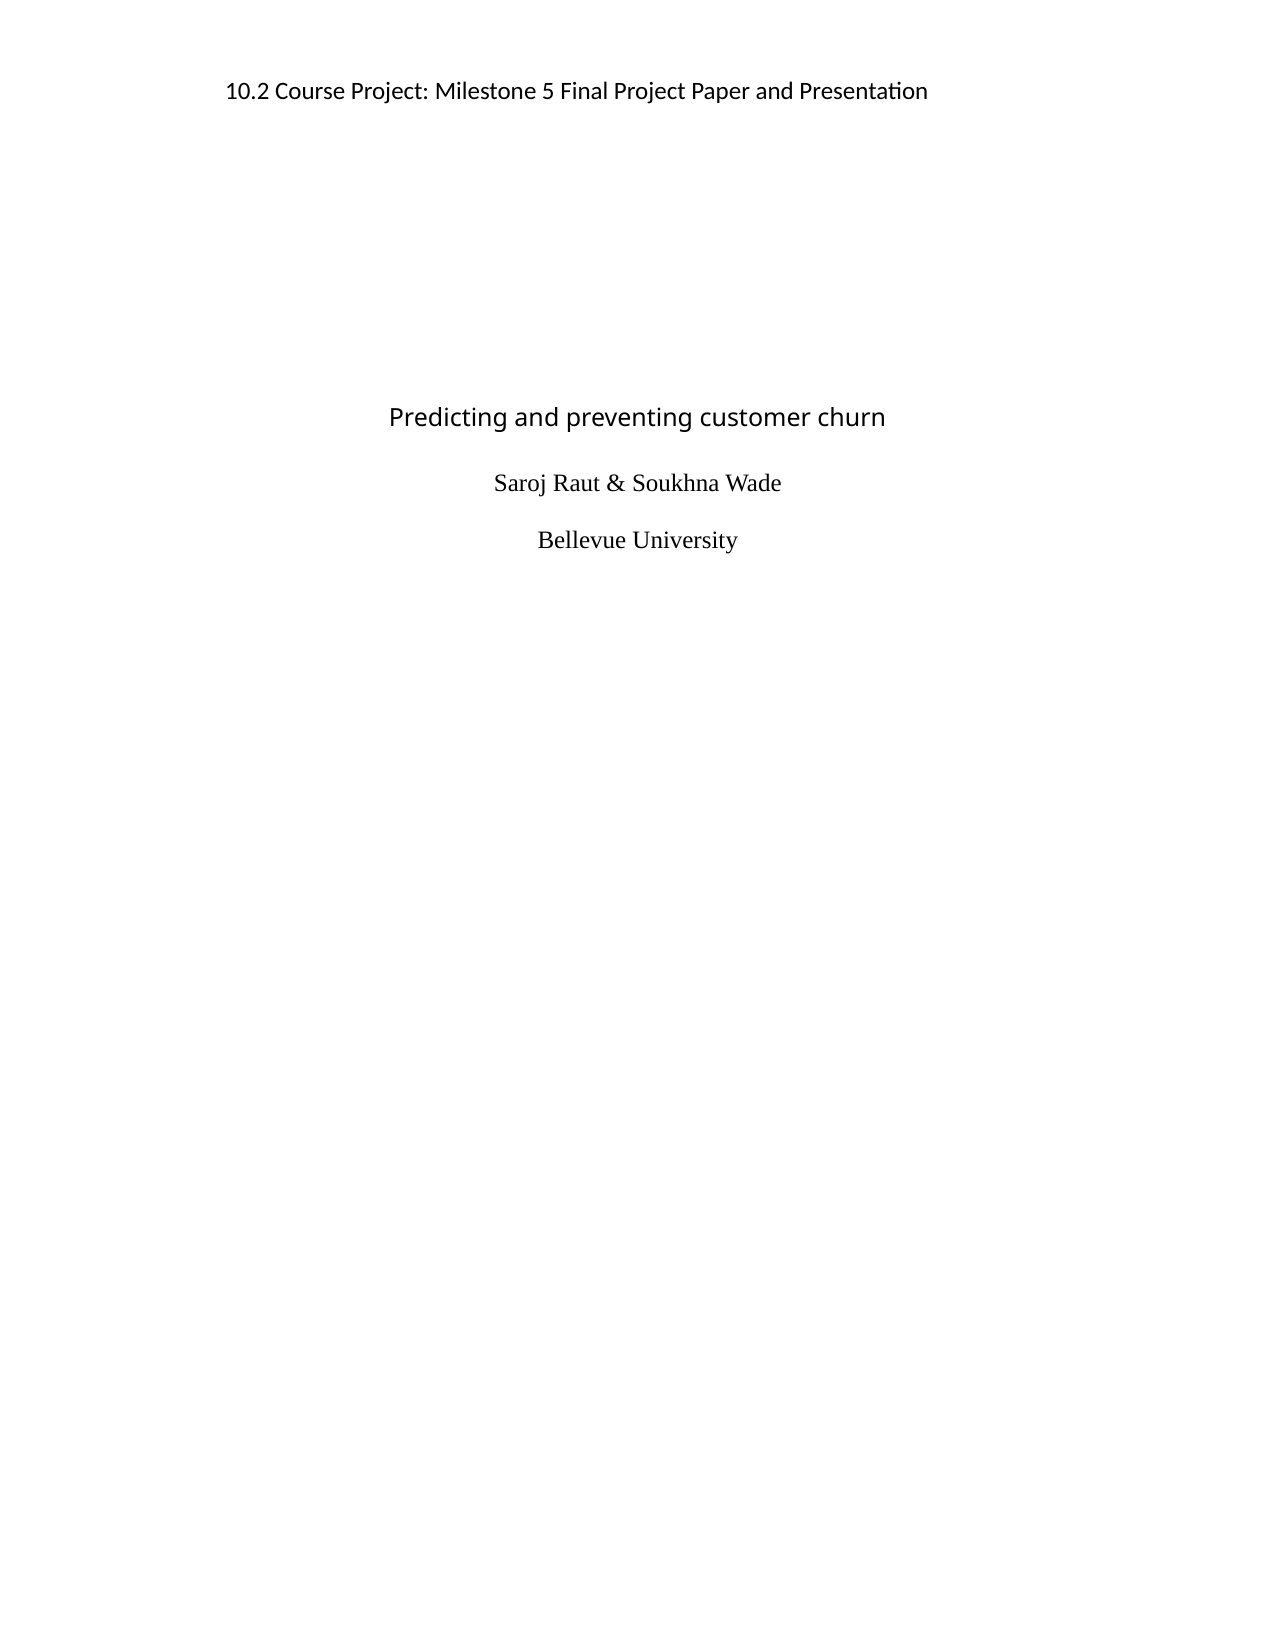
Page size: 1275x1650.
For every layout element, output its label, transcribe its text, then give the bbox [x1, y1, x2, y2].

title Bellevue University [150, 526, 1125, 554]
title Saroj Raut & Soukhna Wade [150, 468, 1125, 497]
